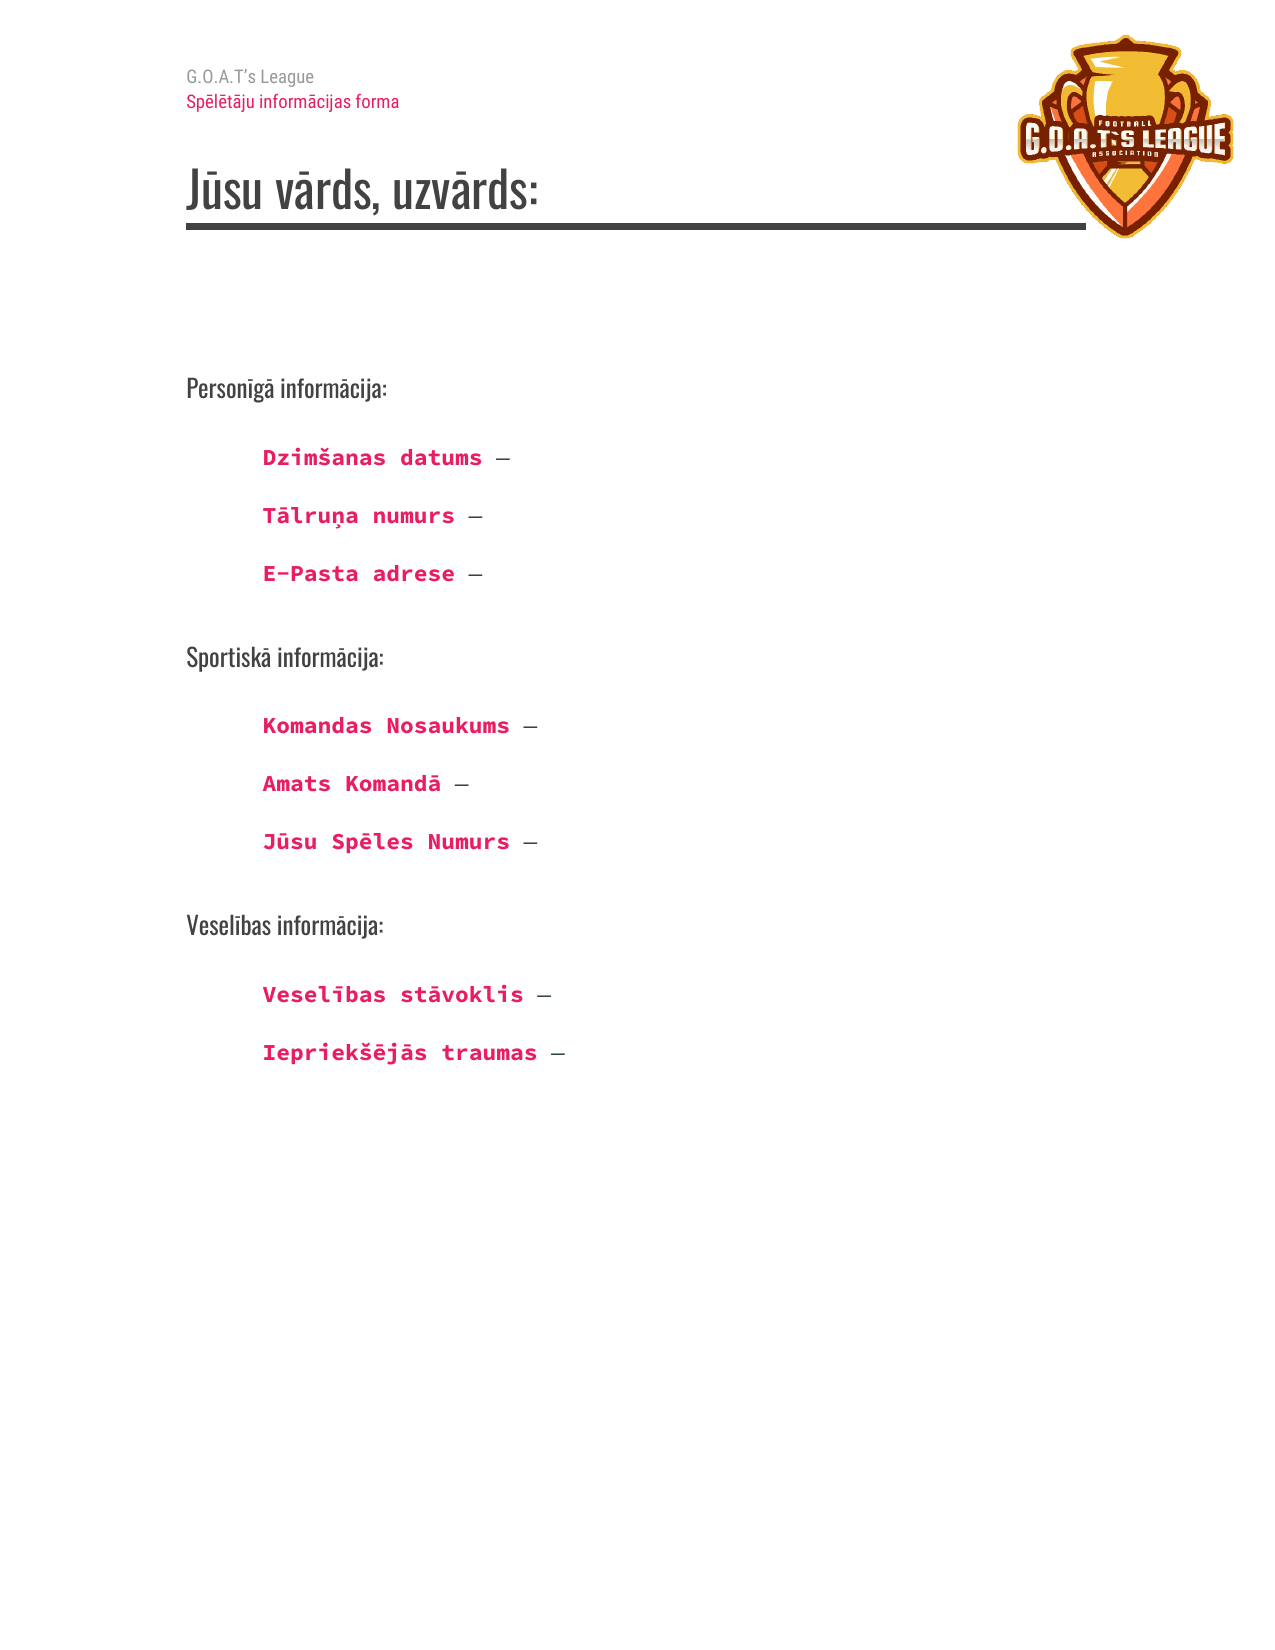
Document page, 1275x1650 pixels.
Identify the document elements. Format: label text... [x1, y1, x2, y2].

subtitle Tālruņa numurs — [261, 501, 1087, 529]
subtitle Dzimšanas datums — [261, 442, 1087, 471]
picture [1011, 21, 1240, 251]
subtitle Veselības stāvoklis — [261, 979, 1087, 1008]
subtitle Personīgā informācija: [186, 369, 1087, 406]
subtitle Jūsu Spēles Numurs — [261, 827, 1087, 856]
subtitle Veselības informācija: [186, 906, 1087, 943]
subtitle Sportiskā informācija: [186, 637, 1087, 674]
subtitle E-Pasta adrese — [261, 558, 1087, 587]
subtitle Iepriekšējās traumas — [261, 1038, 1087, 1066]
subtitle Komandas Nosaukums — [261, 711, 1087, 740]
picture [186, 223, 1086, 230]
title Jūsu vārds, uzvārds: [186, 150, 1087, 298]
subtitle Amats Komandā — [261, 769, 1087, 798]
